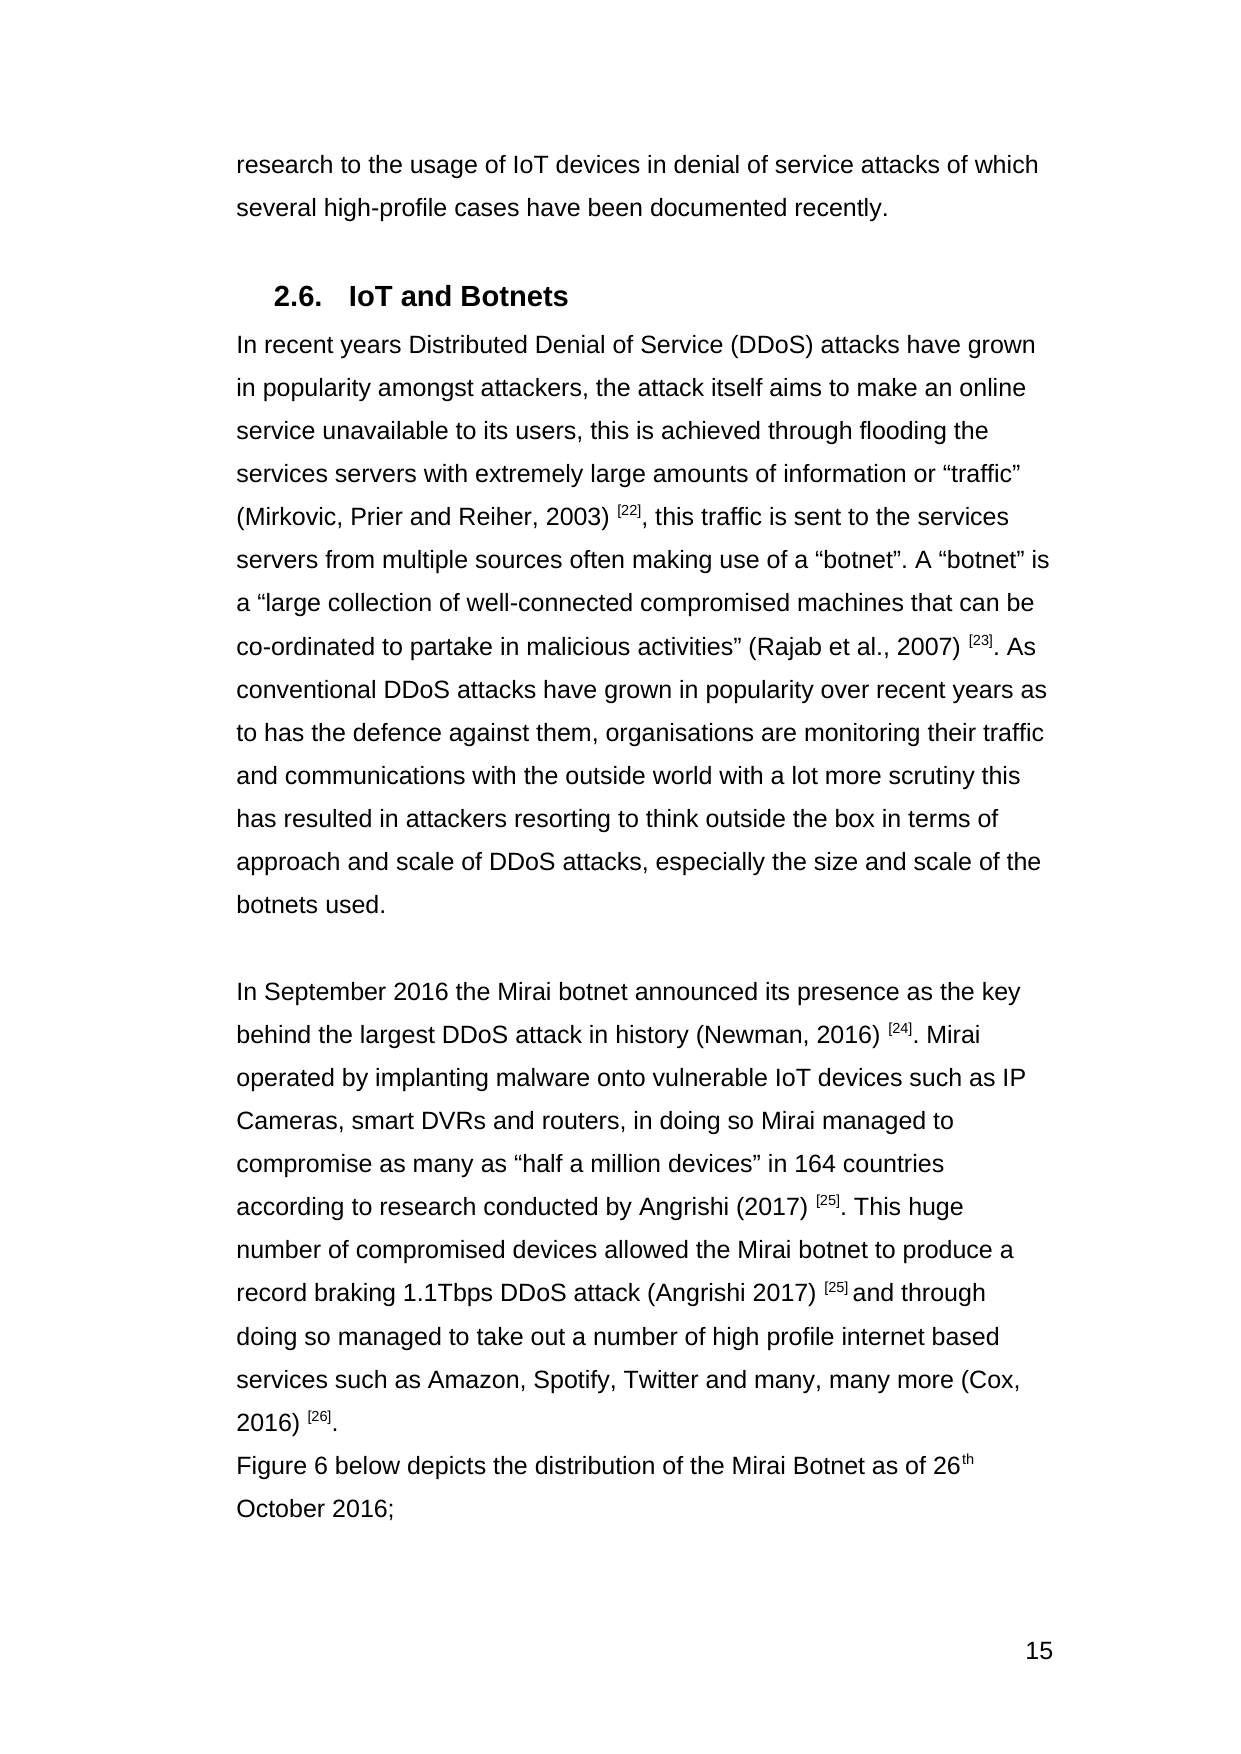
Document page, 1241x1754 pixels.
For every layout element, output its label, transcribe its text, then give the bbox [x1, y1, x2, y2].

subtitle IoT and Botnets [274, 279, 1053, 313]
text In September 2016 the Mirai botnet announced its presence as the key behind the largest DDoS attack in history (Newman, 2016) [24]. Mirai operated by implanting malware onto vulnerable IoT devices such as IP Cameras, smart DVRs and routers, in doing so Mirai managed to compromise as many as “half a million devices” in 164 countries according to research conducted by Angrishi (2017) [25]. This huge number of compromised devices allowed the Mirai botnet to produce a record braking 1.1Tbps DDoS attack (Angrishi 2017) [25] and through doing so managed to take out a number of high profile internet based services such as Amazon, Spotify, Twitter and many, many more (Cox, 2016) [26]. [236, 977, 1053, 1437]
text Figure 6 below depicts the distribution of the Mirai Botnet as of 26th October 2016; [236, 1451, 1053, 1523]
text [236, 150, 1053, 222]
text In recent years Distributed Denial of Service (DDoS) attacks have grown in popularity amongst attackers, the attack itself aims to make an online service unavailable to its users, this is achieved through flooding the services servers with extremely large amounts of information or “traffic” (Mirkovic, Prier and Reiher, 2003) [22], this traffic is sent to the services servers from multiple sources often making use of a “botnet”. A “botnet” is a “large collection of well-connected compromised machines that can be co-ordinated to partake in malicious activities” (Rajab et al., 2007) [23]. As conventional DDoS attacks have grown in popularity over recent years as to has the defence against them, organisations are monitoring their traffic and communications with the outside world with a lot more scrutiny this has resulted in attackers resorting to think outside the box in terms of approach and scale of DDoS attacks, especially the size and scale of the botnets used. [236, 330, 1053, 919]
